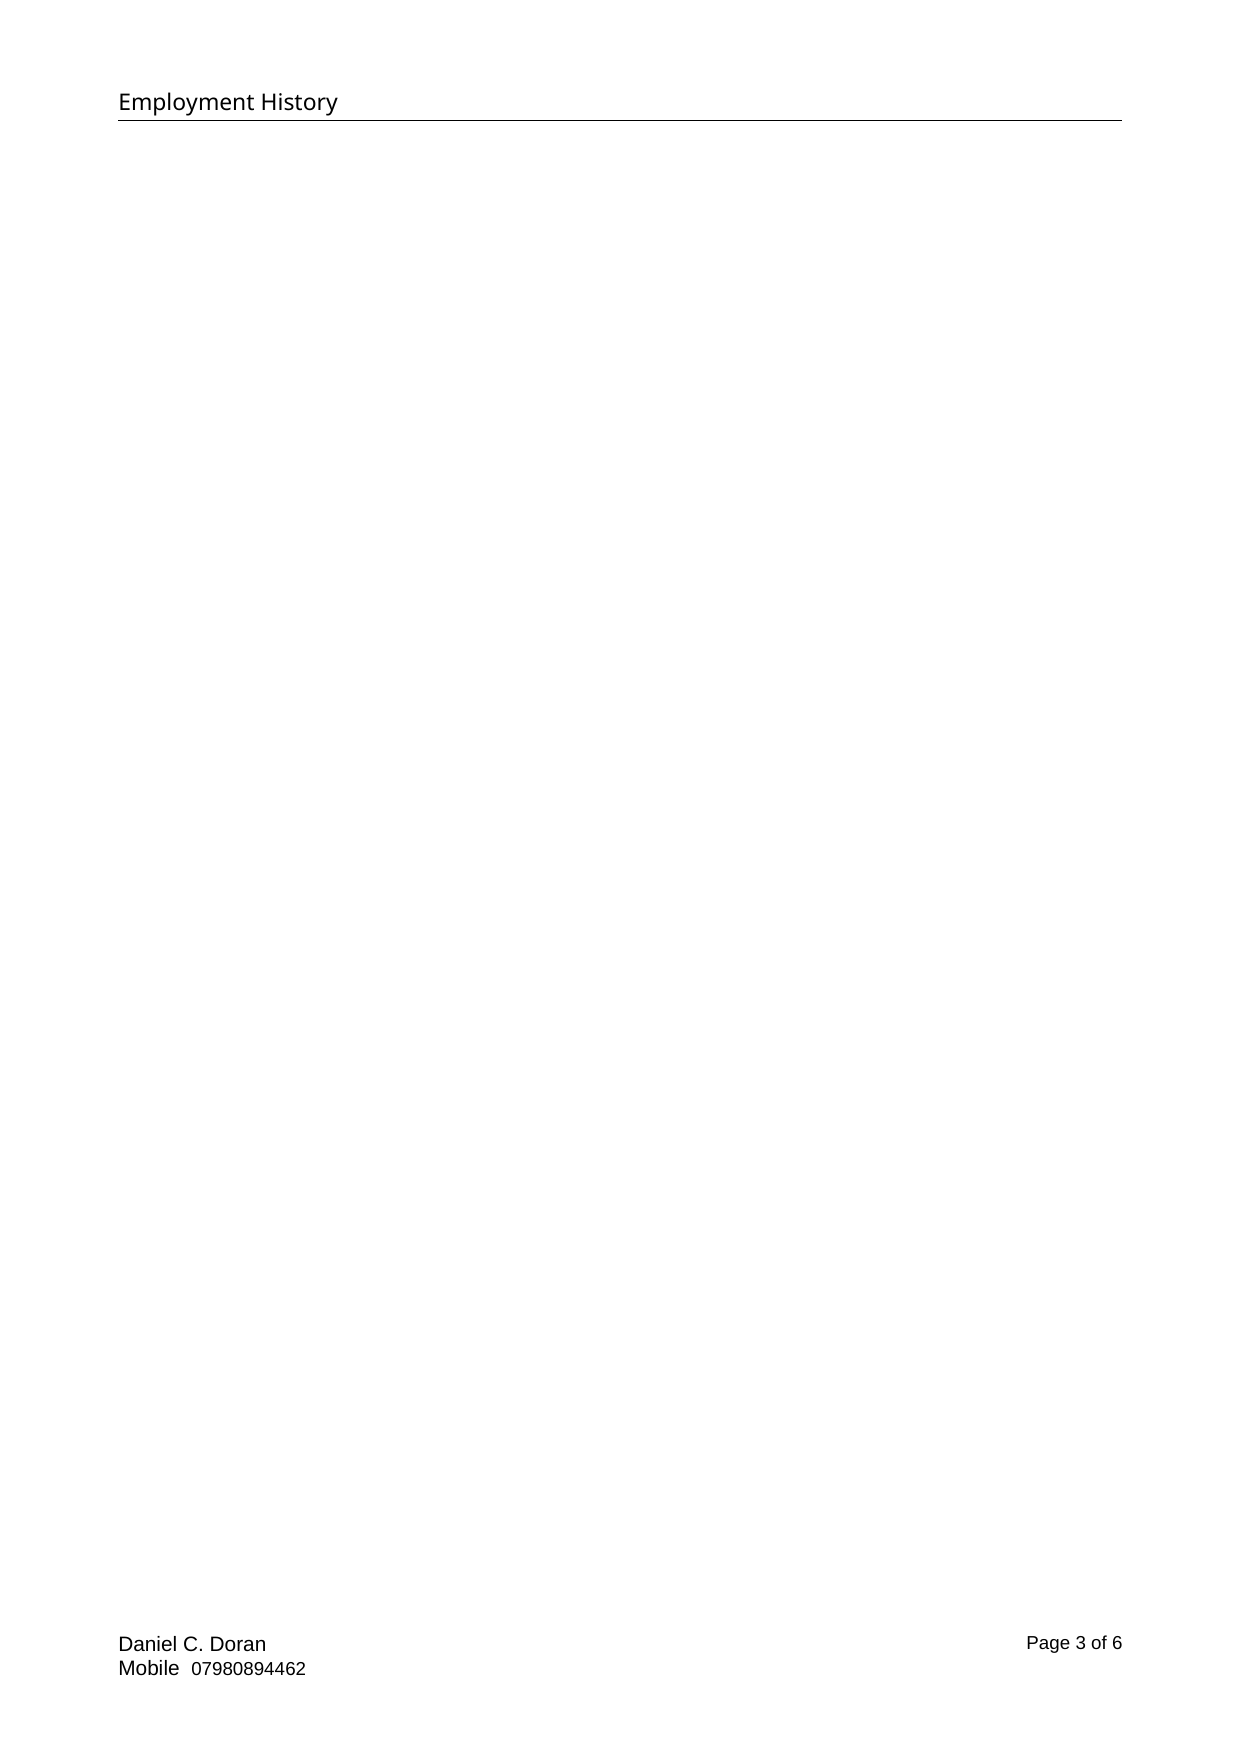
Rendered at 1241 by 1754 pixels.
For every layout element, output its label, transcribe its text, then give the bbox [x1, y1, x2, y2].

subtitle Employment History [118, 86, 1122, 120]
